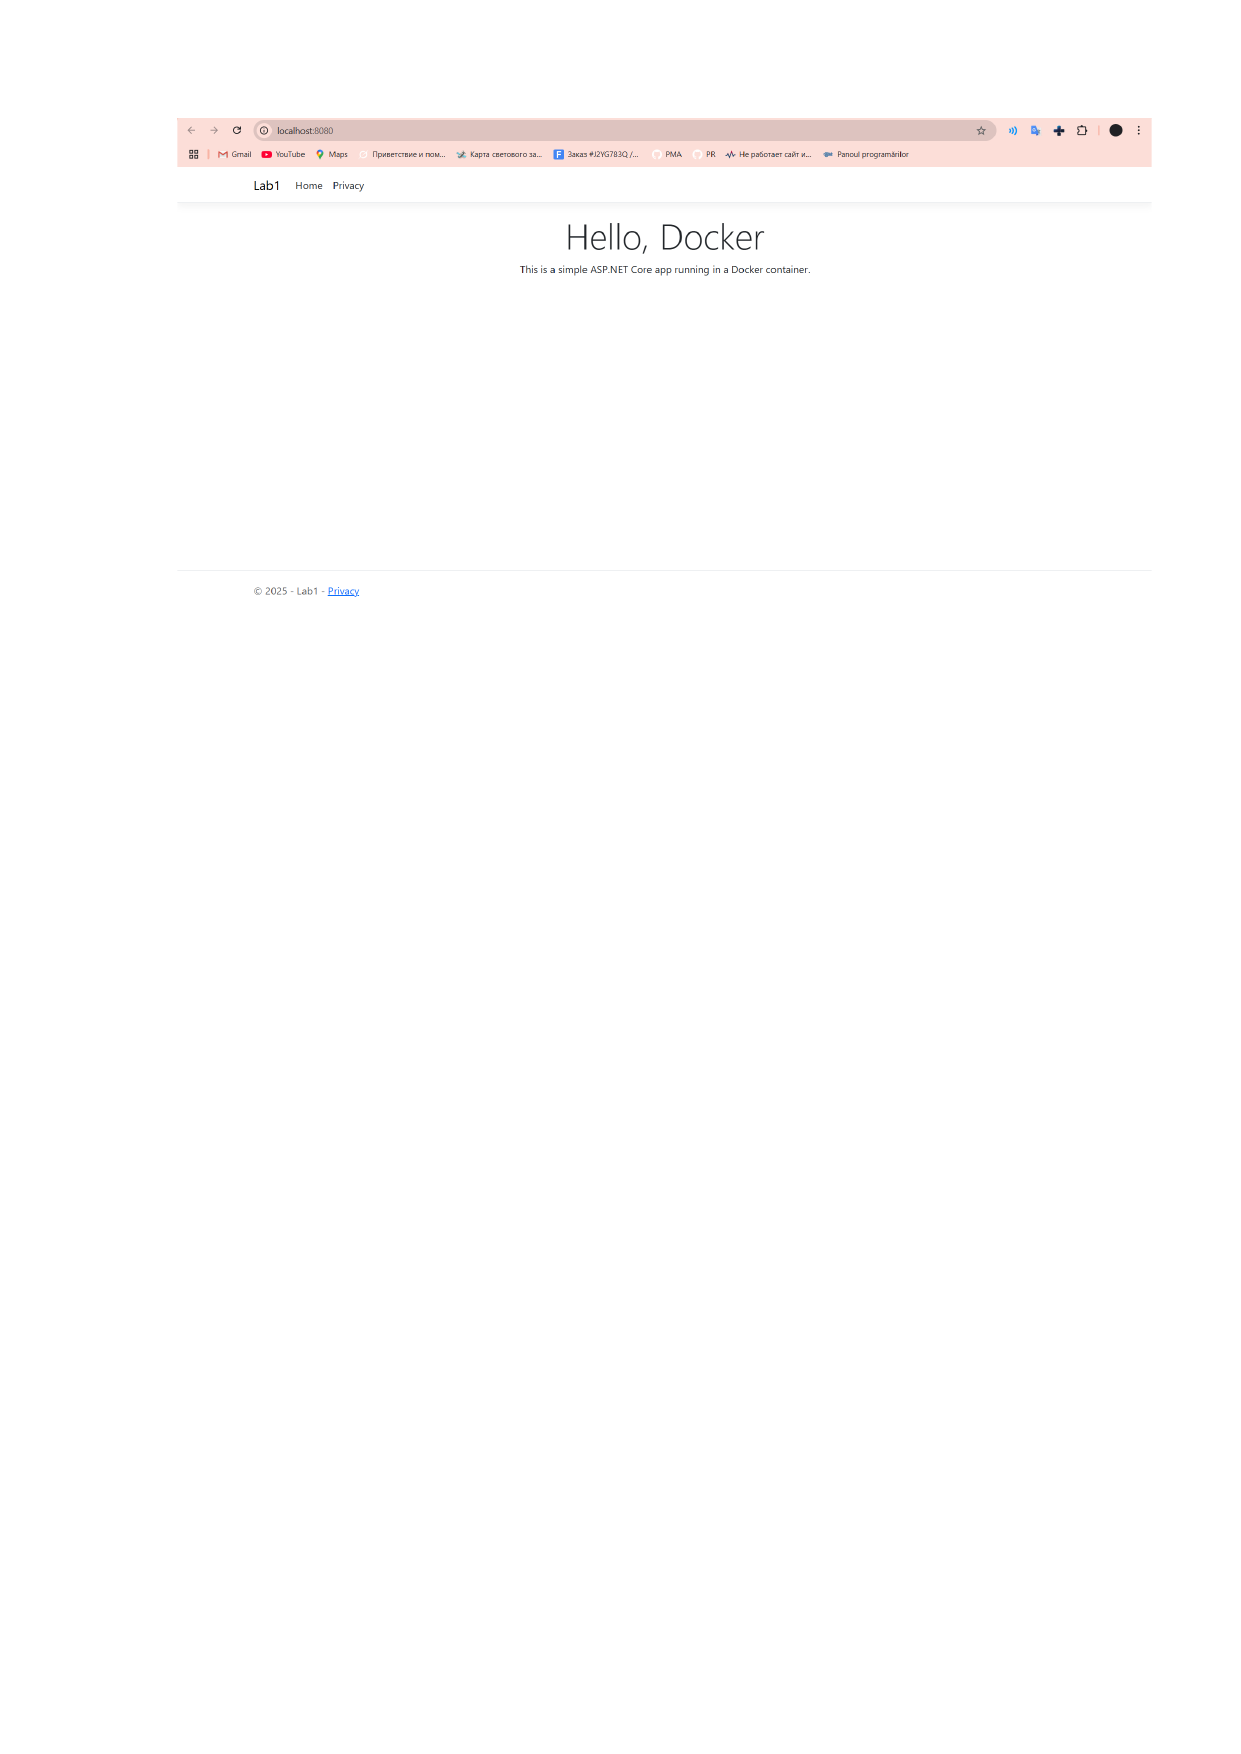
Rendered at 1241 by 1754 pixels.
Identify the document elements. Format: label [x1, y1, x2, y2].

picture [177, 118, 1152, 608]
